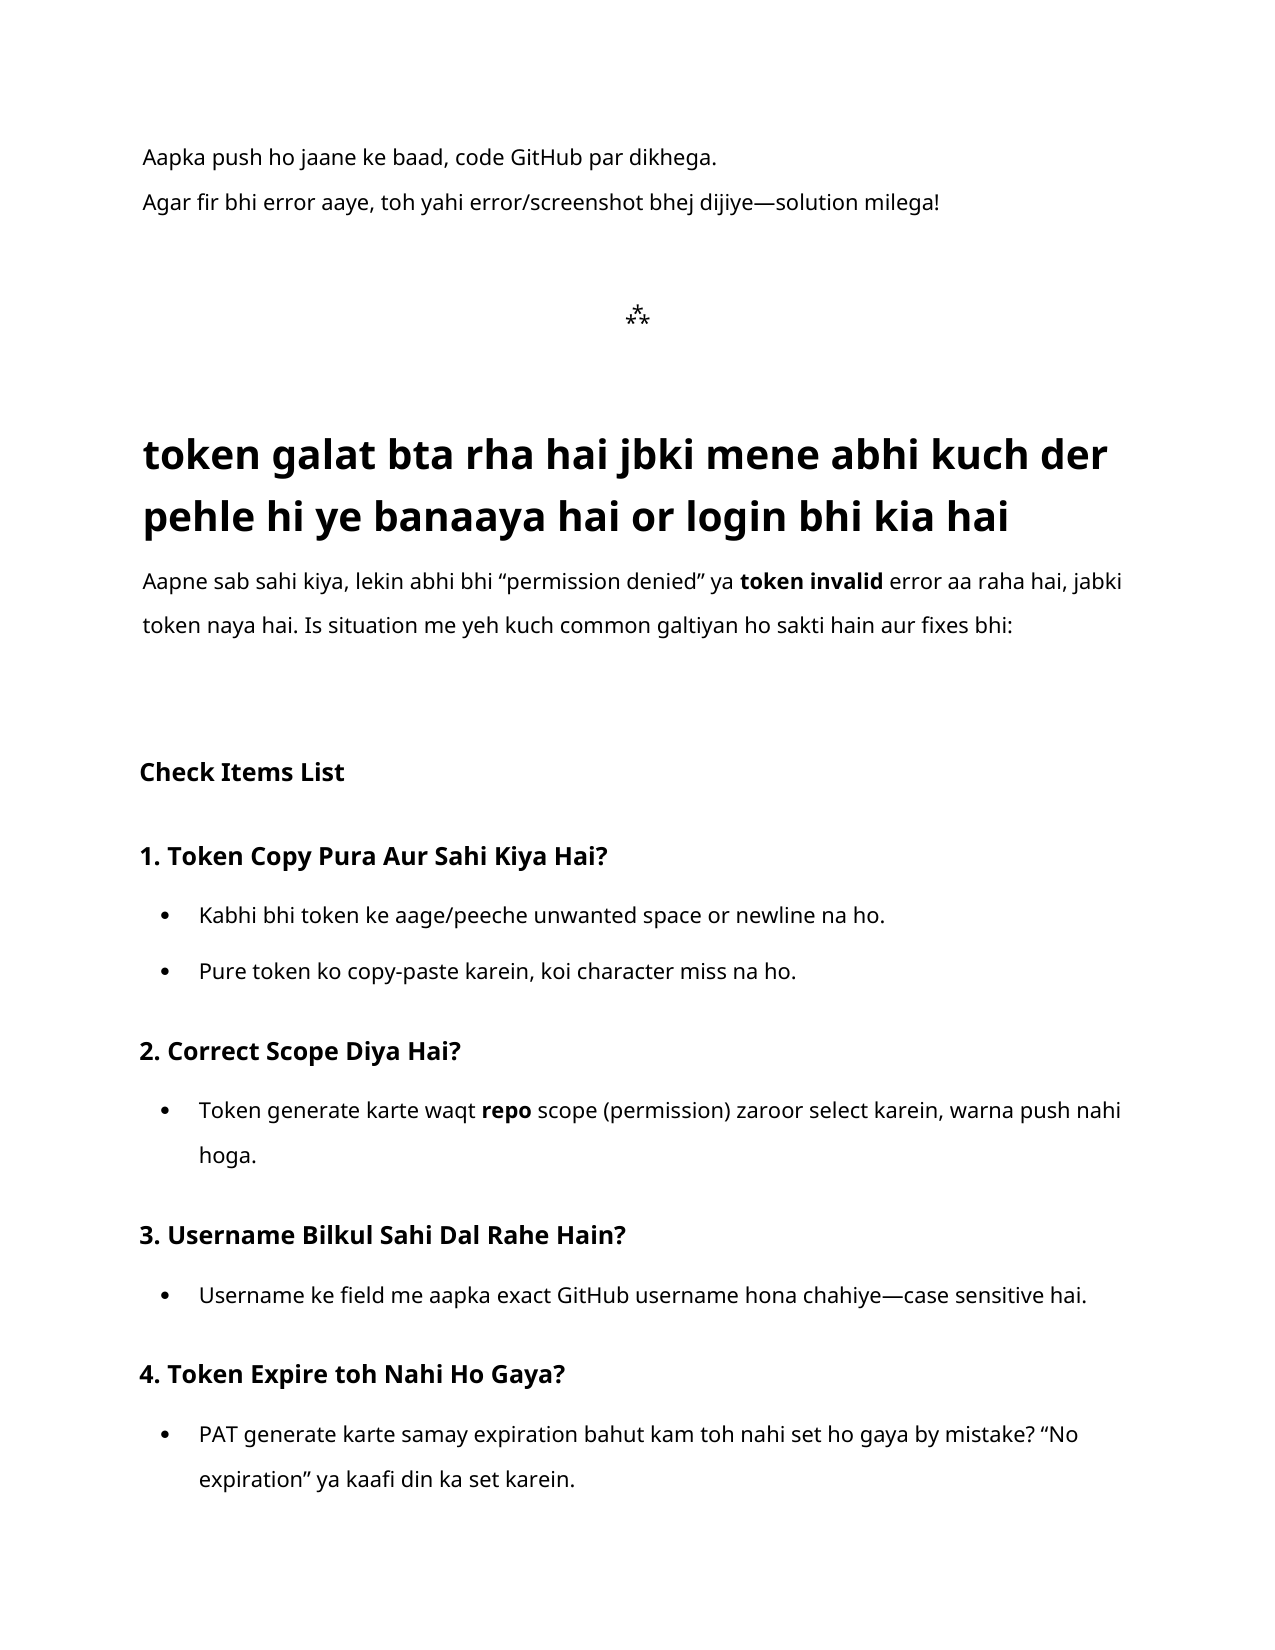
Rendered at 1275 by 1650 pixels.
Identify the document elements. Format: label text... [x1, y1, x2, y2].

text 4. Token Expire toh Nahi Ho Gaya? [139, 1357, 1133, 1391]
text token galat bta rha hai jbki mene abhi kuch der pehle hi ye banaaya hai or login bhi kia hai [142, 426, 1133, 543]
list PAT generate karte samay expiration bahut kam toh nahi set ho gaya by mistake? “No expiration” ya kaafi din ka set karein. [161, 1419, 1133, 1494]
list Token generate karte waqt repo scope (permission) zaroor select karein, warna push nahi hoga. [161, 1096, 1133, 1170]
text Aapka push ho jaane ke baad, code GitHub par dikhega. Agar fir bhi error aaye, toh yahi error/screenshot bhej dijiye—solution milega! [142, 142, 1133, 261]
list Pure token ko copy-paste karein, koi character miss na ho. [161, 956, 1133, 986]
text ⁂ [142, 298, 1133, 328]
text 2. Correct Scope Diya Hai? [139, 1033, 1133, 1068]
text Aapne sab sahi kiya, lekin abhi bhi “permission denied” ya token invalid error aa raha hai, jabki token naya hai. Is situation me yeh kuch common galtiyan ho sakti hain aur fixes bhi: [142, 566, 1133, 640]
text 3. Username Bilkul Sahi Dal Rahe Hain? [139, 1218, 1133, 1252]
text 1. Token Copy Pura Aur Sahi Kiya Hai? [139, 838, 1133, 872]
list Username ke field me aapka exact GitHub username hona chahiye—case sensitive hai. [161, 1280, 1133, 1309]
list Kabhi bhi token ke aage/peeche unwanted space or newline na ho. [161, 900, 1133, 930]
text Check Items List [139, 754, 1133, 789]
